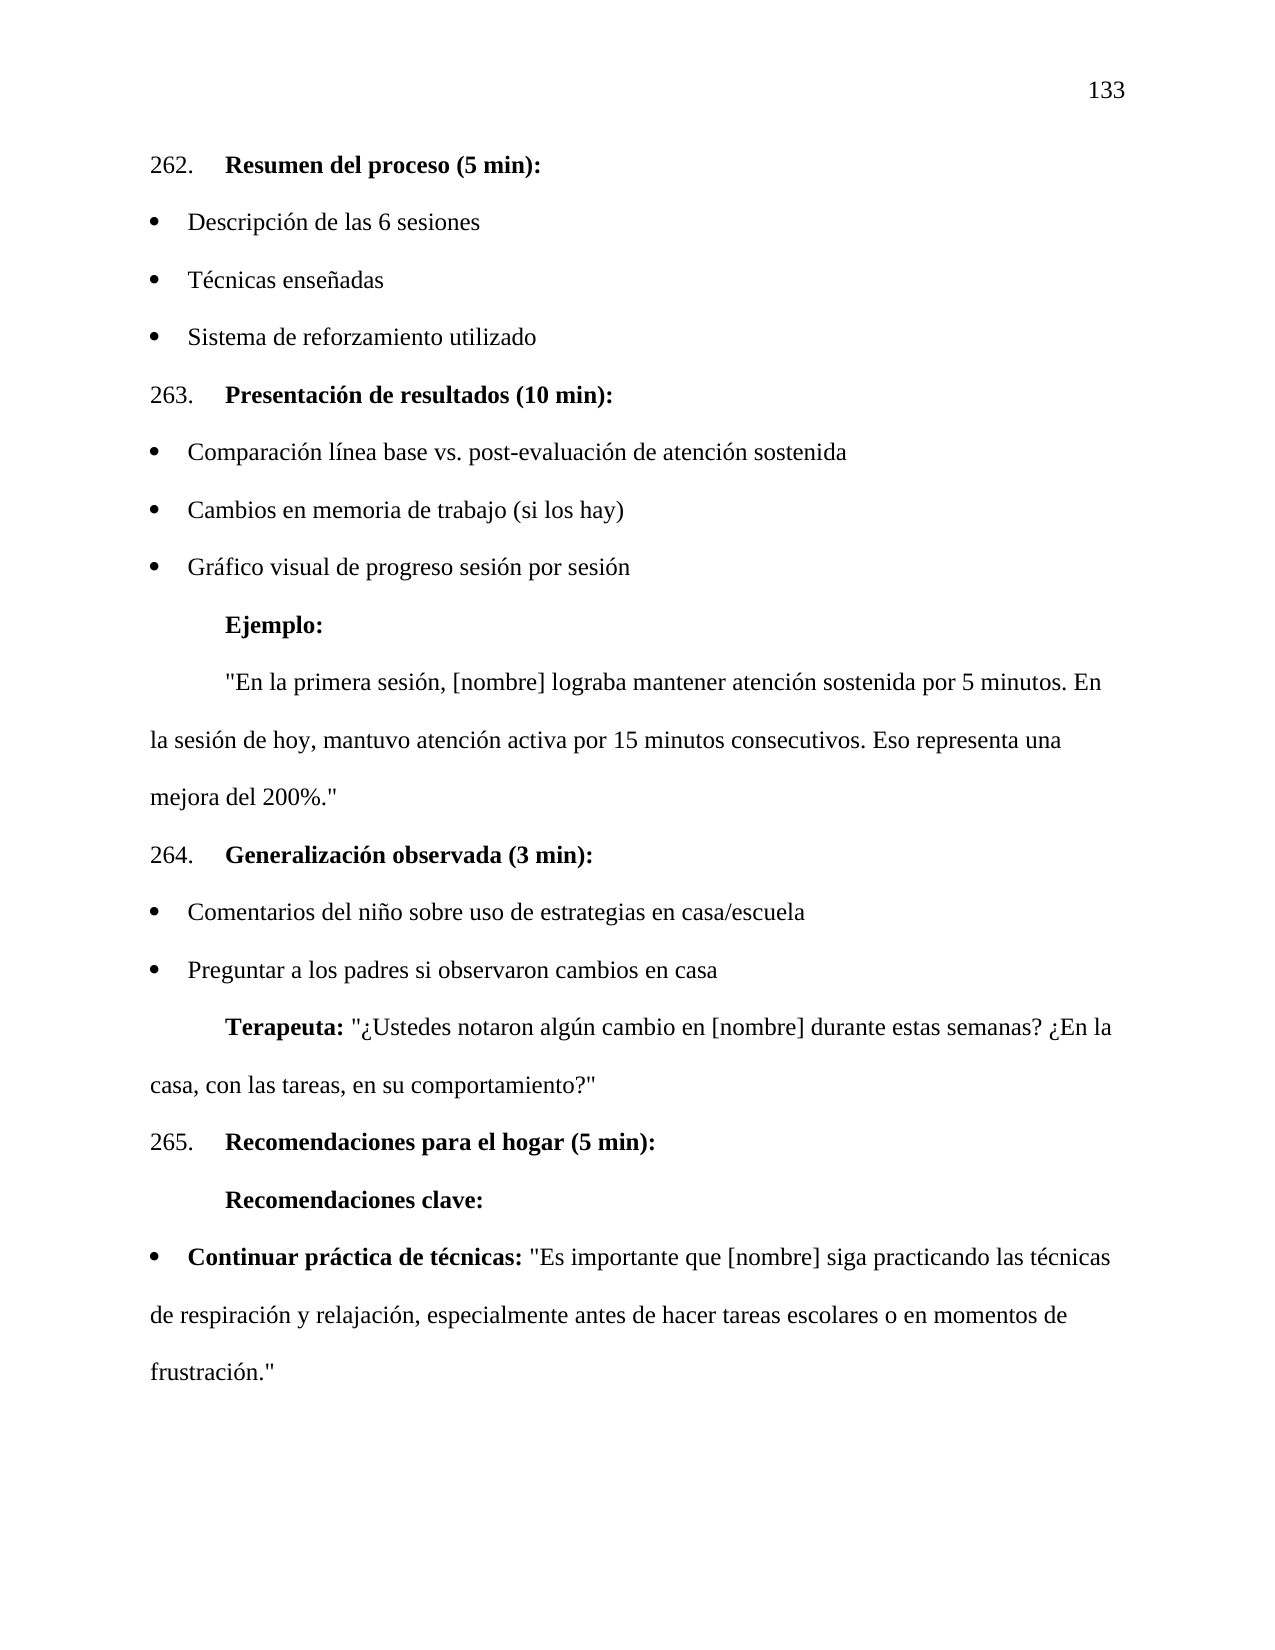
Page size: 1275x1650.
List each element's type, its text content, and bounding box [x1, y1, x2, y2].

text "En la primera sesión, [nombre] lograba mantener atención sostenida por 5 minutos. En la sesión de hoy, mantuvo atención activa por 15 minutos consecutivos. Eso representa una mejora del 200%." [150, 667, 1125, 811]
list Sistema de reforzamiento utilizado [150, 322, 1125, 351]
text Recomendaciones clave: [150, 1185, 1125, 1214]
list Generalización observada (3 min): [150, 840, 1125, 869]
list Comparación línea base vs. post-evaluación de atención sostenida [150, 437, 1125, 466]
list Resumen del proceso (5 min): [150, 150, 1125, 179]
list Técnicas enseñadas [150, 265, 1125, 294]
list Cambios en memoria de trabajo (si los hay) [150, 495, 1125, 524]
text Ejemplo: [150, 610, 1125, 639]
list Descripción de las 6 sesiones [150, 207, 1125, 236]
list Gráfico visual de progreso sesión por sesión [150, 552, 1125, 581]
list Presentación de resultados (10 min): [150, 380, 1125, 409]
text Terapeuta: "¿Ustedes notaron algún cambio en [nombre] durante estas semanas? ¿En la casa, con las tareas, en su comportamiento?" [150, 1012, 1125, 1099]
list Recomendaciones para el hogar (5 min): [150, 1127, 1125, 1156]
list Comentarios del niño sobre uso de estrategias en casa/escuela [150, 897, 1125, 926]
list Continuar práctica de técnicas: "Es importante que [nombre] siga practicando las técnicas de respiración y relajación, especialmente antes de hacer tareas escolares o en momentos de frustración." [150, 1242, 1125, 1386]
list Preguntar a los padres si observaron cambios en casa [150, 955, 1125, 984]
